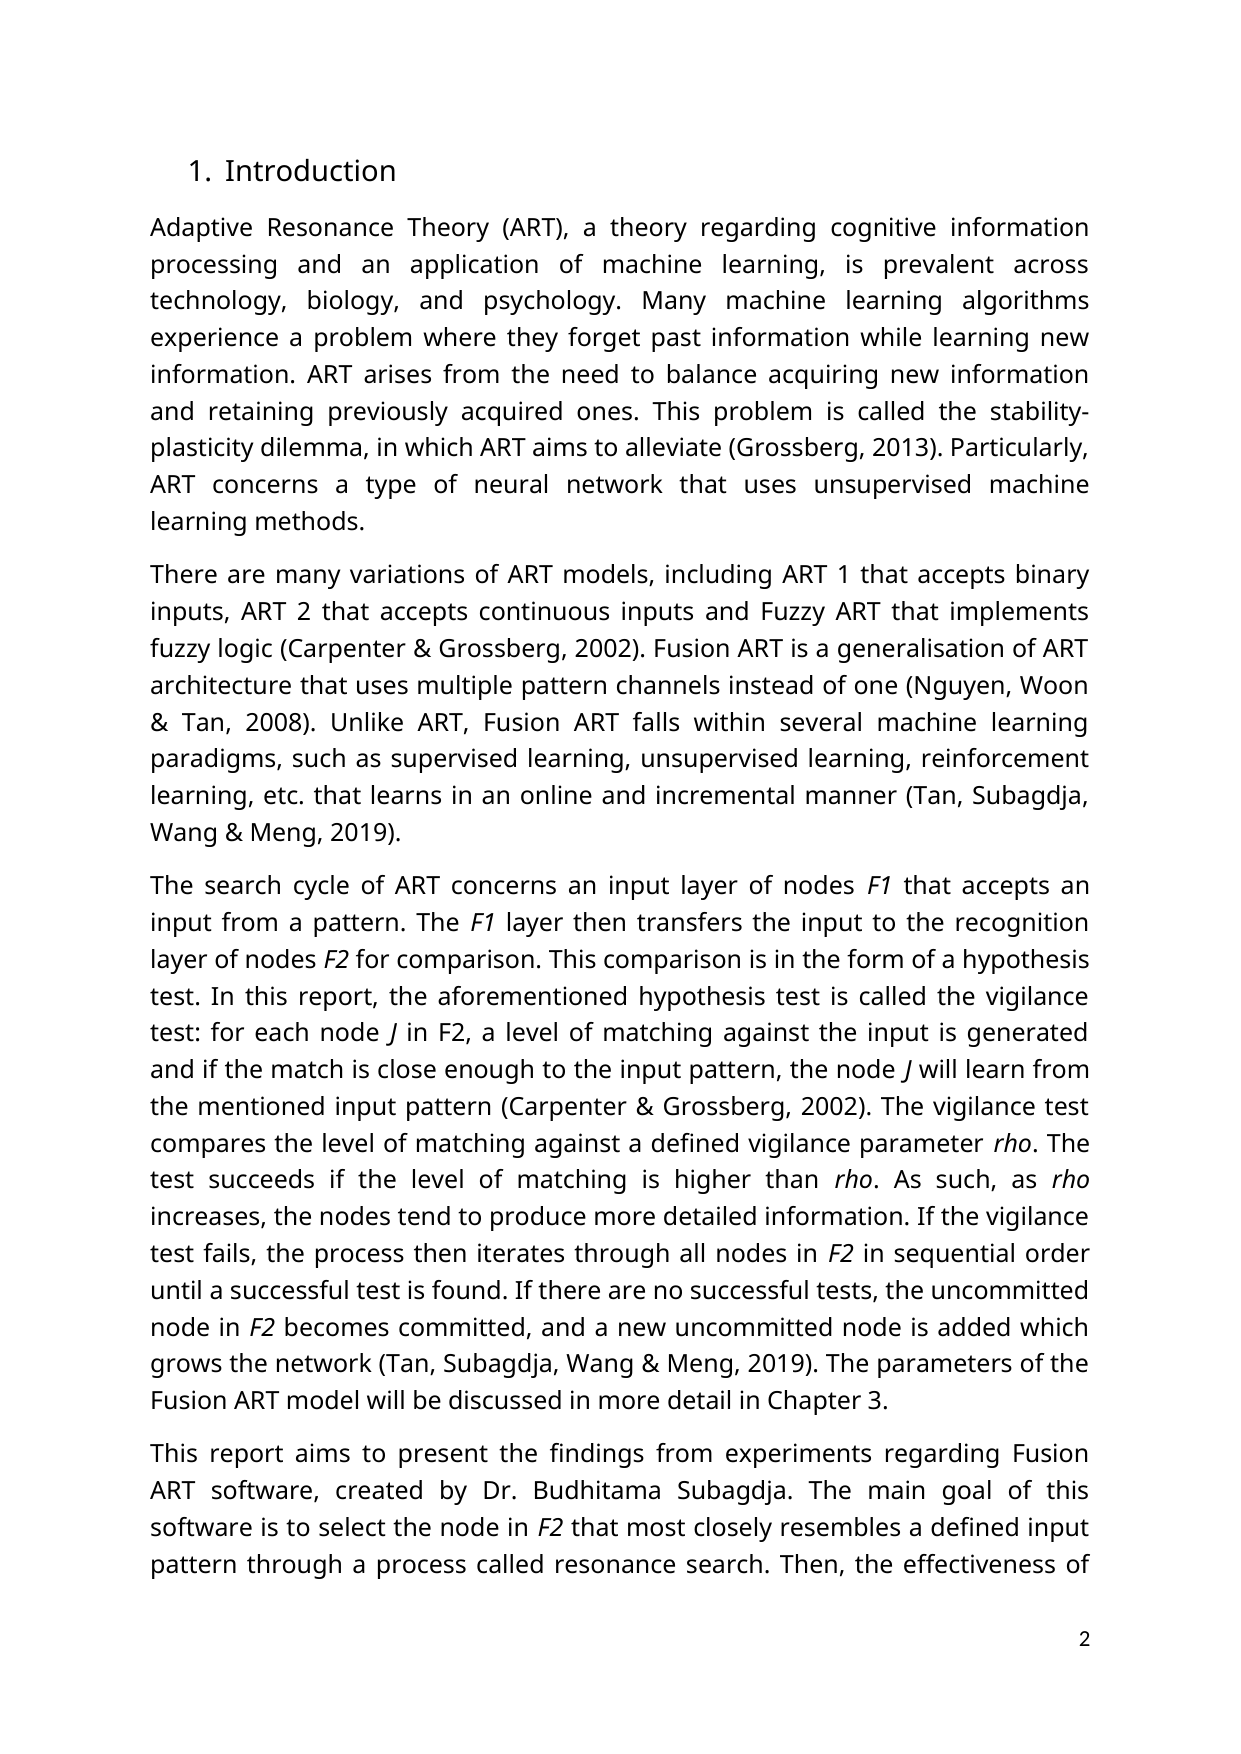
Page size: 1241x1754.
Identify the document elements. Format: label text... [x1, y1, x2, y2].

text The search cycle of ART concerns an input layer of nodes F1 that accepts an input from a pattern. The F1 layer then transfers the input to the recognition layer of nodes F2 for comparison. This comparison is in the form of a hypothesis test. In this report, the aforementioned hypothesis test is called the vigilance test: for each node J in F2, a level of matching against the input is generated and if the match is close enough to the input pattern, the node J will learn from the mentioned input pattern (Carpenter & Grossberg, 2002). The vigilance test compares the level of matching against a defined vigilance parameter rho. The test succeeds if the level of matching is higher than rho. As such, as rho increases, the nodes tend to produce more detailed information. If the vigilance test fails, the process then iterates through all nodes in F2 in sequential order until a successful test is found. If there are no successful tests, the uncommitted node in F2 becomes committed, and a new uncommitted node is added which grows the network (Tan, Subagdja, Wang & Meng, 2019). The parameters of the Fusion ART model will be discussed in more detail in Chapter 3. [150, 868, 1090, 1417]
text There are many variations of ART models, including ART 1 that accepts binary inputs, ART 2 that accepts continuous inputs and Fuzzy ART that implements fuzzy logic (Carpenter & Grossberg, 2002). Fusion ART is a generalisation of ART architecture that uses multiple pattern channels instead of one (Nguyen, Woon & Tan, 2008). Unlike ART, Fusion ART falls within several machine learning paradigms, such as supervised learning, unsupervised learning, reinforcement learning, etc. that learns in an online and incremental manner (Tan, Subagdja, Wang & Meng, 2019). [150, 557, 1090, 848]
text Adaptive Resonance Theory (ART), a theory regarding cognitive information processing and an application of machine learning, is prevalent across technology, biology, and psychology. Many machine learning algorithms experience a problem where they forget past information while learning new information. ART arises from the need to balance acquiring new information and retaining previously acquired ones. This problem is called the stability-plasticity dilemma, in which ART aims to alleviate (Grossberg, 2013). Particularly, ART concerns a type of neural network that uses unsupervised machine learning methods. [150, 209, 1090, 538]
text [150, 1436, 1090, 1581]
list Introduction [187, 150, 1090, 190]
